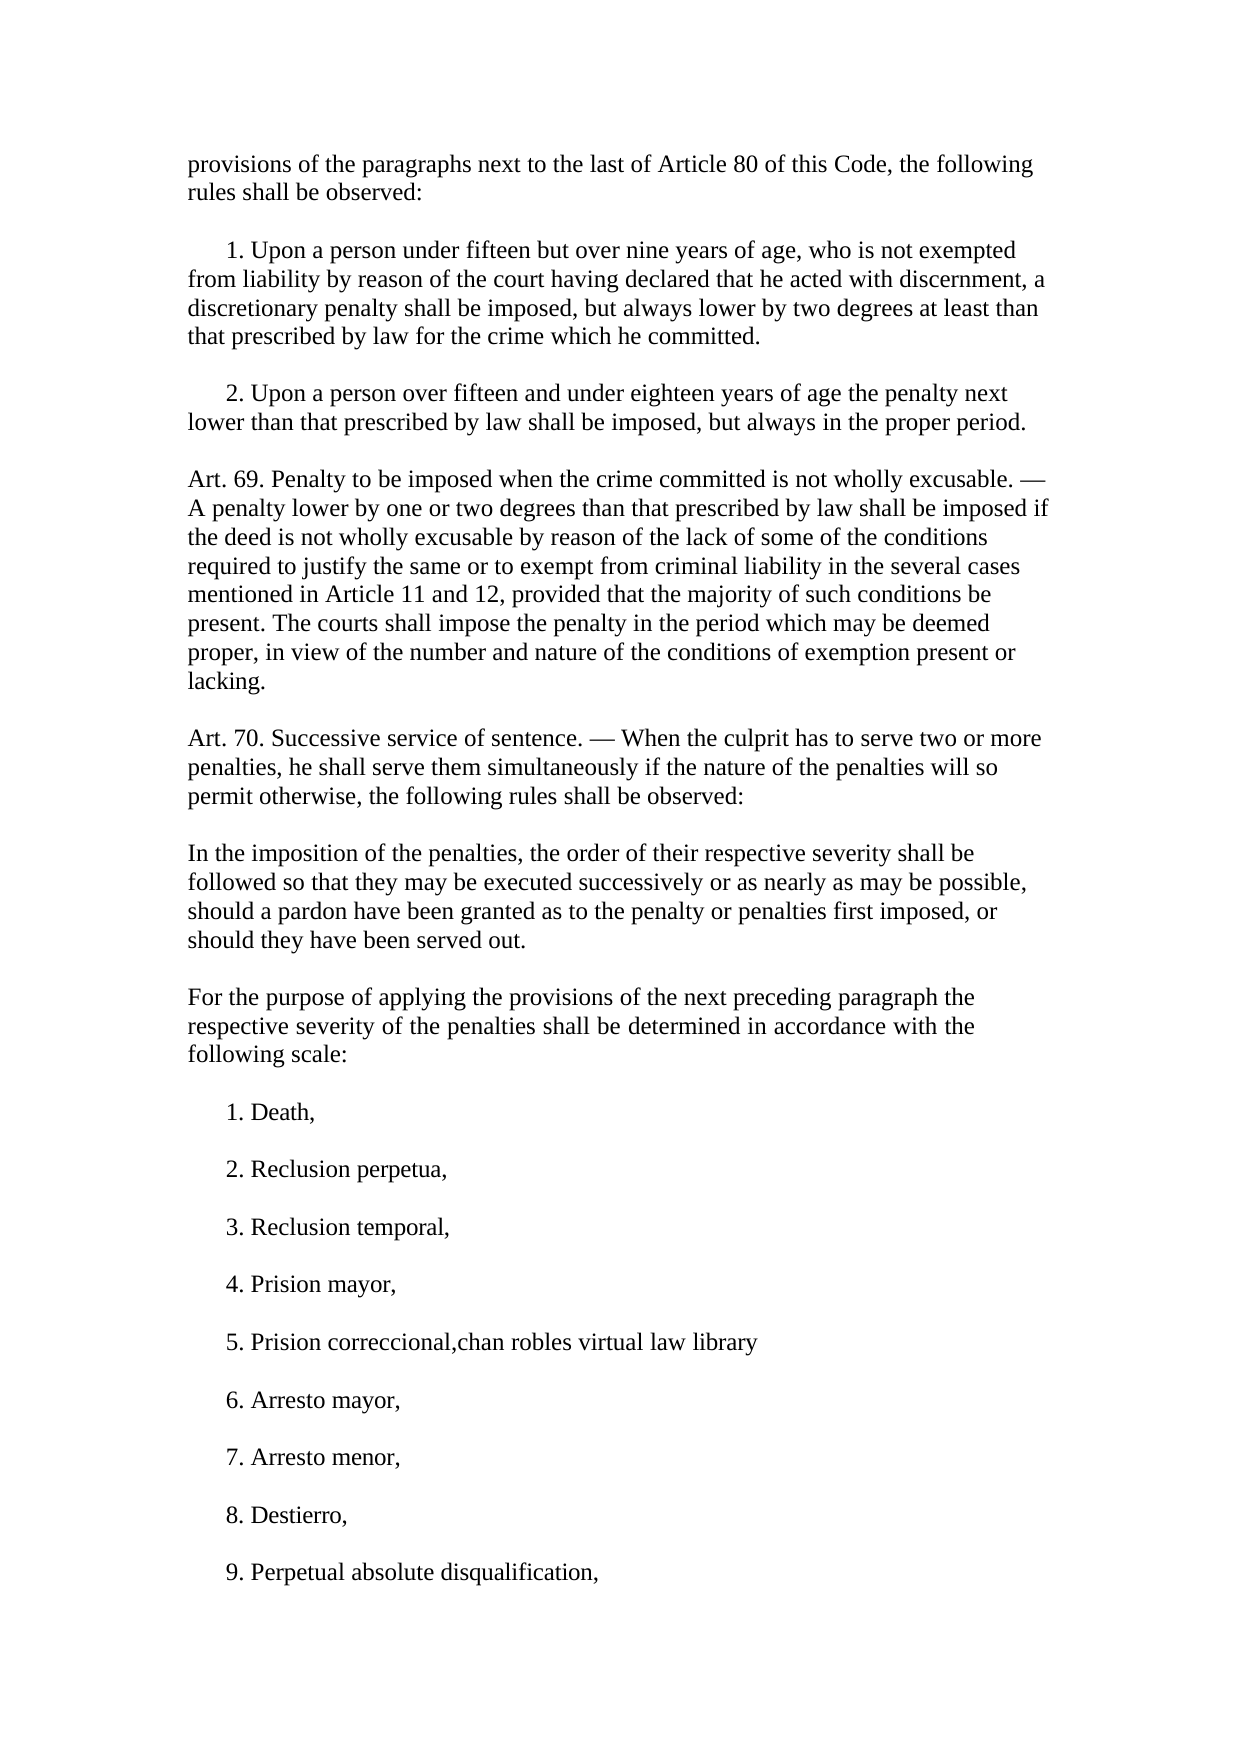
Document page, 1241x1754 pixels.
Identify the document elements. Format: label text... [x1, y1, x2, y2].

list Prision correccional,chan robles virtual law library [226, 1327, 1065, 1356]
text provisions of the paragraphs next to the last of Article 80 of this Code, the following rules shall be observed: [187, 150, 1065, 206]
list Upon a person over fifteen and under eighteen years of age the penalty next lower than that prescribed by law shall be imposed, but always in the proper period. [187, 379, 1028, 436]
text In the imposition of the penalties, the order of their respective severity shall be followed so that they may be executed successively or as nearly as may be possible, should a pardon have been granted as to the penalty or penalties first imposed, or should they have been served out. [187, 838, 1045, 953]
list Upon a person under fifteen but over nine years of age, who is not exempted from liability by reason of the court having declared that he acted with discernment, a discretionary penalty shall be imposed, but always lower by two degrees at least than that prescribed by law for the crime which he committed. [187, 235, 1047, 350]
list Destierro, [226, 1500, 1065, 1528]
list Reclusion perpetua, [226, 1154, 1065, 1183]
list Prision mayor, [226, 1269, 1065, 1298]
list Perpetual absolute disqualification, [226, 1557, 1065, 1586]
list Arresto menor, [226, 1442, 1065, 1471]
list Arresto mayor, [226, 1385, 1065, 1413]
text For the purpose of applying the provisions of the next preceding paragraph the respective severity of the penalties shall be determined in accordance with the following scale: [187, 982, 975, 1068]
list Reclusion temporal, [226, 1212, 1065, 1241]
text Art. 70. Successive service of sentence. — When the culprit has to serve two or more penalties, he shall serve them simultaneously if the nature of the penalties will so permit otherwise, the following rules shall be observed: [187, 723, 1045, 810]
text Art. 69. Penalty to be imposed when the crime committed is not wholly excusable. — A penalty lower by one or two degrees than that prescribed by law shall be imposed if the deed is not wholly excusable by reason of the lack of some of the conditions required to justify the same or to exempt from criminal liability in the several cases mentioned in Article 11 and 12, provided that the majority of such conditions be present. The courts shall impose the penalty in the period which may be deemed proper, in view of the number and nature of the conditions of exemption present or lacking. [187, 464, 1053, 694]
list Death, [226, 1097, 1065, 1126]
